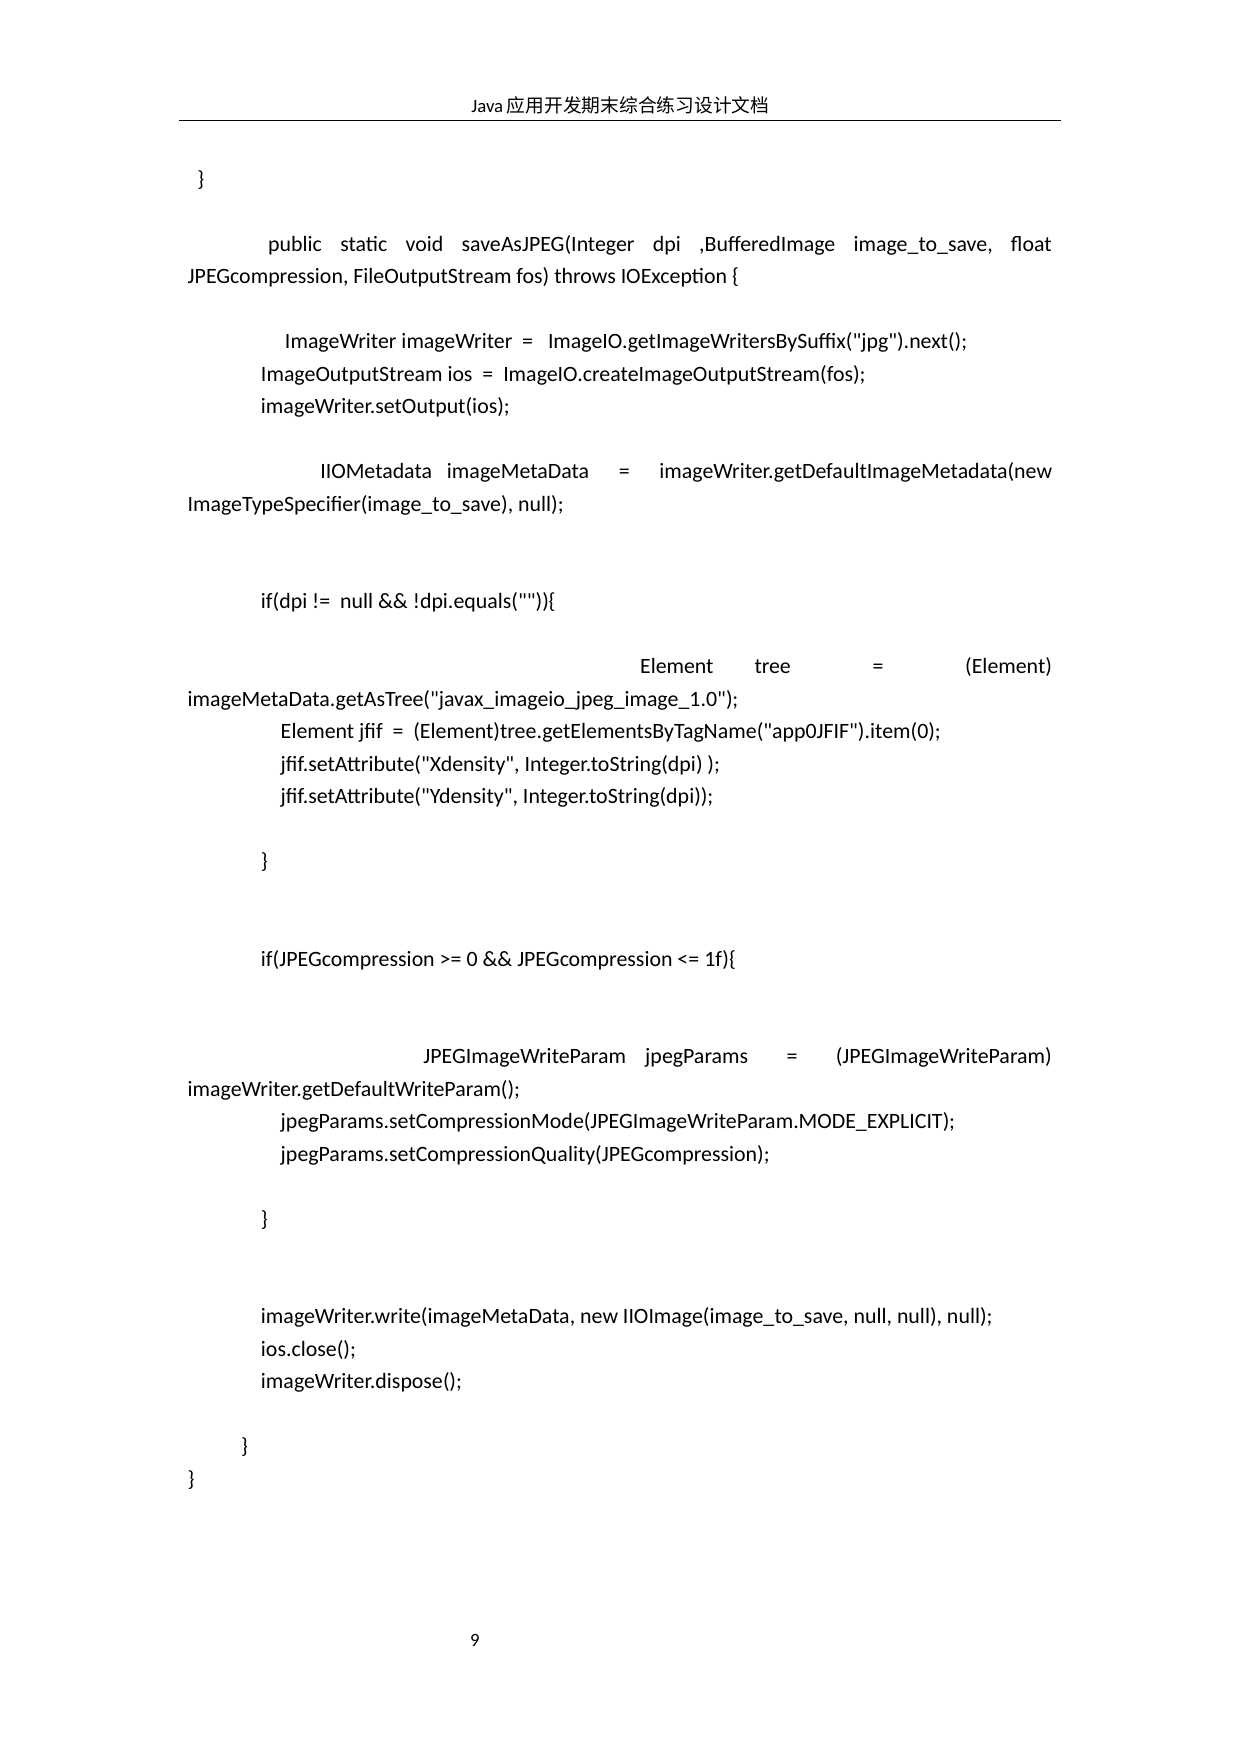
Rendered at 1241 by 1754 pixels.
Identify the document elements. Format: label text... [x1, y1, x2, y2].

text Element jfif = (Element)tree.getElementsByTagName("app0JFIF").item(0); [187, 714, 1053, 747]
text jfif.setAttribute("Ydensity", Integer.toString(dpi)); [187, 779, 1053, 812]
text imageWriter.setOutput(ios); [187, 389, 1053, 422]
text jpegParams.setCompressionQuality(JPEGcompression); [187, 1137, 1053, 1169]
text ImageOutputStream ios = ImageIO.createImageOutputStream(fos); [187, 357, 1053, 389]
text if(JPEGcompression >= 0 && JPEGcompression <= 1f){ [187, 942, 1053, 974]
text } [187, 1462, 1053, 1494]
text if(dpi != null && !dpi.equals("")){ [187, 584, 1053, 617]
text IIOMetadata imageMetaData = imageWriter.getDefaultImageMetadata(new ImageTypeSpecifier(image_to_save), null); [187, 454, 1053, 519]
text ios.close(); [187, 1332, 1053, 1364]
text Element tree = (Element) imageMetaData.getAsTree("javax_imageio_jpeg_image_1.0"); [187, 649, 1053, 714]
text imageWriter.dispose(); [187, 1364, 1053, 1397]
text public static void saveAsJPEG(Integer dpi ,BufferedImage image_to_save, float JPEGcompression, FileOutputStream fos) throws IOException { [187, 227, 1053, 292]
text ImageWriter imageWriter = ImageIO.getImageWritersBySuffix("jpg").next(); [187, 324, 1053, 357]
text imageWriter.write(imageMetaData, new IIOImage(image_to_save, null, null), null); [187, 1299, 1053, 1332]
text } [187, 1202, 1053, 1234]
text JPEGImageWriteParam jpegParams = (JPEGImageWriteParam) imageWriter.getDefaultWriteParam(); [187, 1039, 1053, 1104]
text } [187, 844, 1053, 877]
text jpegParams.setCompressionMode(JPEGImageWriteParam.MODE_EXPLICIT); [187, 1104, 1053, 1137]
text } [187, 162, 1053, 194]
text jfif.setAttribute("Xdensity", Integer.toString(dpi) ); [187, 747, 1053, 779]
text } [187, 1429, 1053, 1462]
